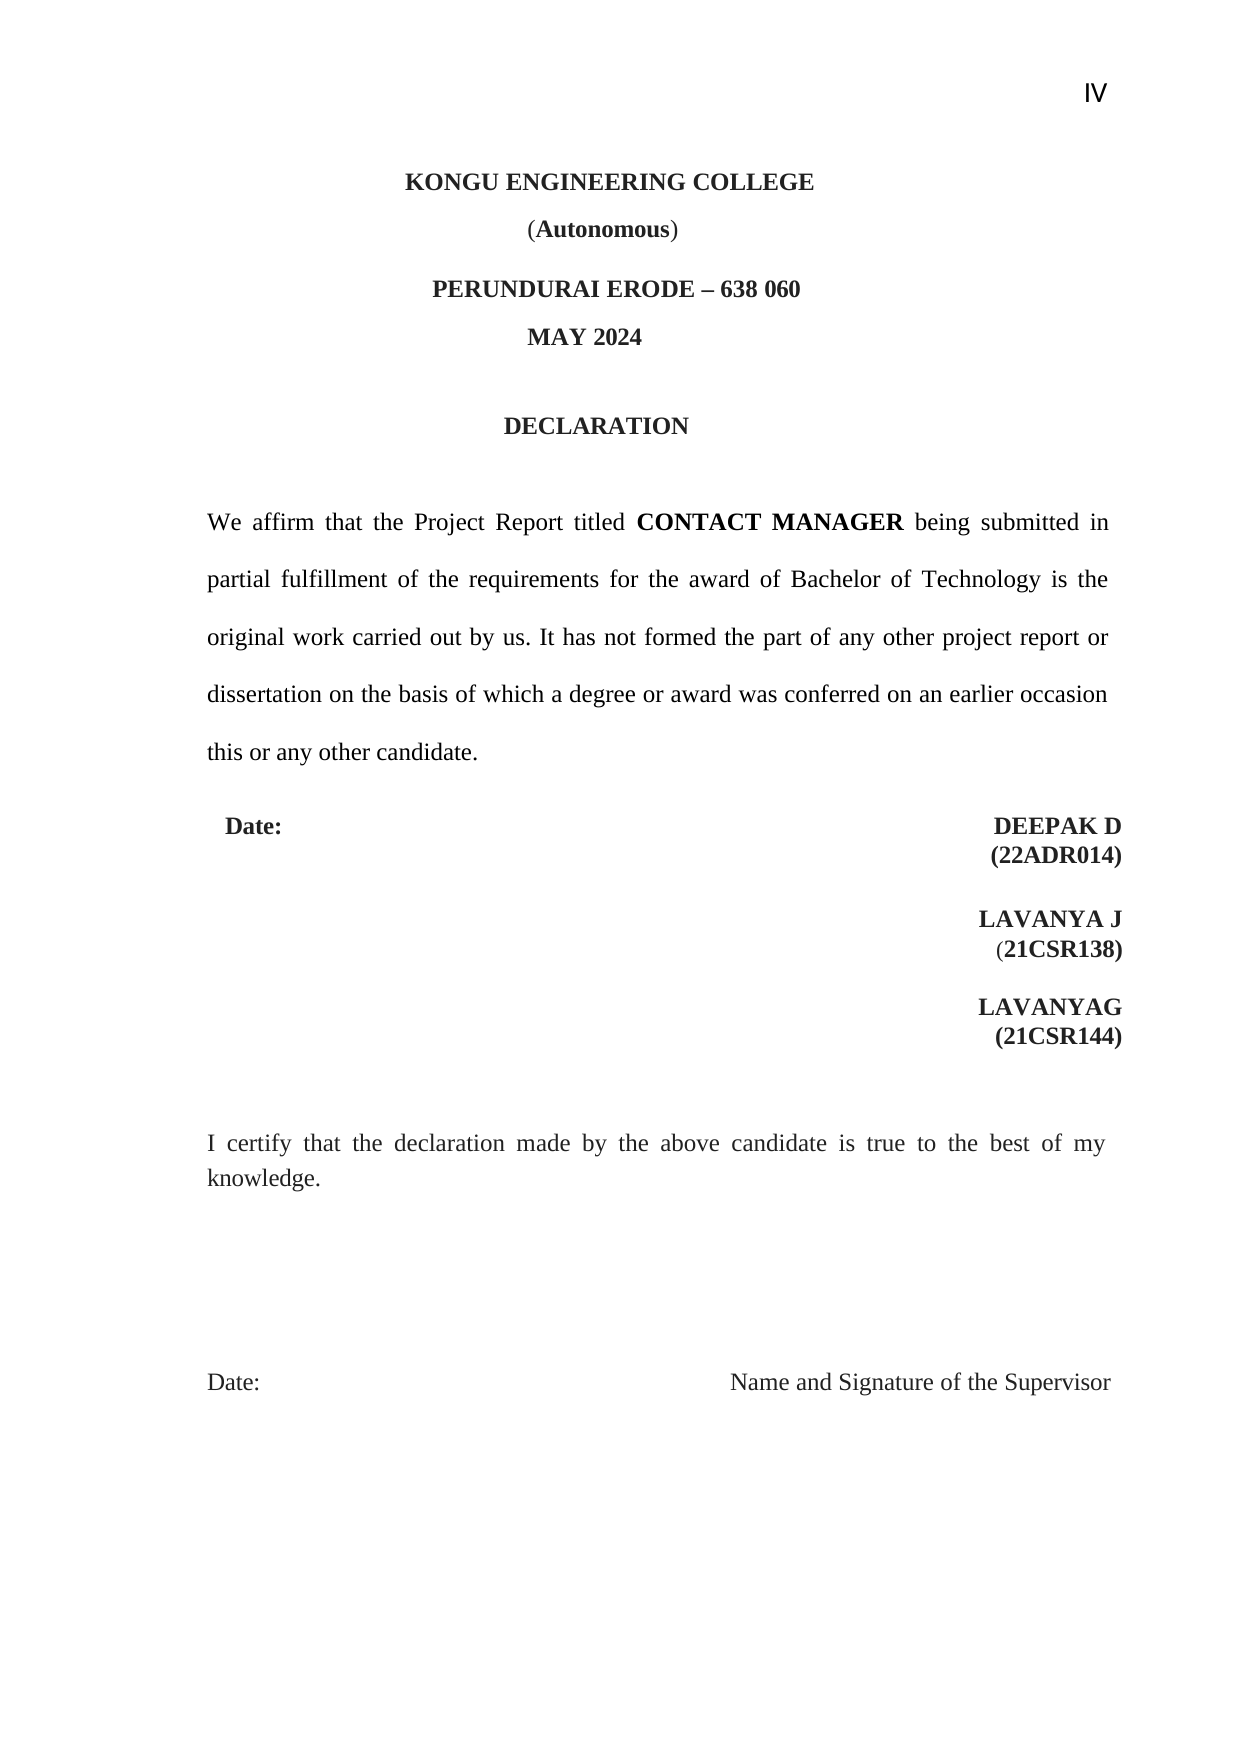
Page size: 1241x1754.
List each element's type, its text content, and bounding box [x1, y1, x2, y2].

text (21CSR144) [158, 1021, 1122, 1050]
text DECLARATION [503, 411, 1209, 440]
text LAVANYA J [158, 904, 1122, 933]
text Date: Name and Signature of the Supervisor [207, 1367, 1209, 1396]
text KONGU ENGINEERING COLLEGE [405, 167, 1209, 195]
text LAVANYAG [158, 992, 1122, 1021]
text MAY 2024 [527, 322, 1209, 350]
text PERUNDURAI ERODE – 638 060 [432, 274, 1209, 303]
text (21CSR138) [158, 934, 1123, 963]
text We affirm that the Project Report titled CONTACT MANAGER being submitted in partial fulfillment of the requirements for the award of Bachelor of Technology is the original work carried out by us. It has not formed the part of any other project report or dissertation on the basis of which a degree or award was conferred on an earlier occasion this or any other candidate. [207, 507, 1109, 766]
text (Autonomous) [527, 214, 1209, 243]
text I certify that the declaration made by the above candidate is true to the best of my knowledge. [207, 1128, 1107, 1192]
text Date: DEEPAK D (22ADR014) [158, 811, 1122, 868]
